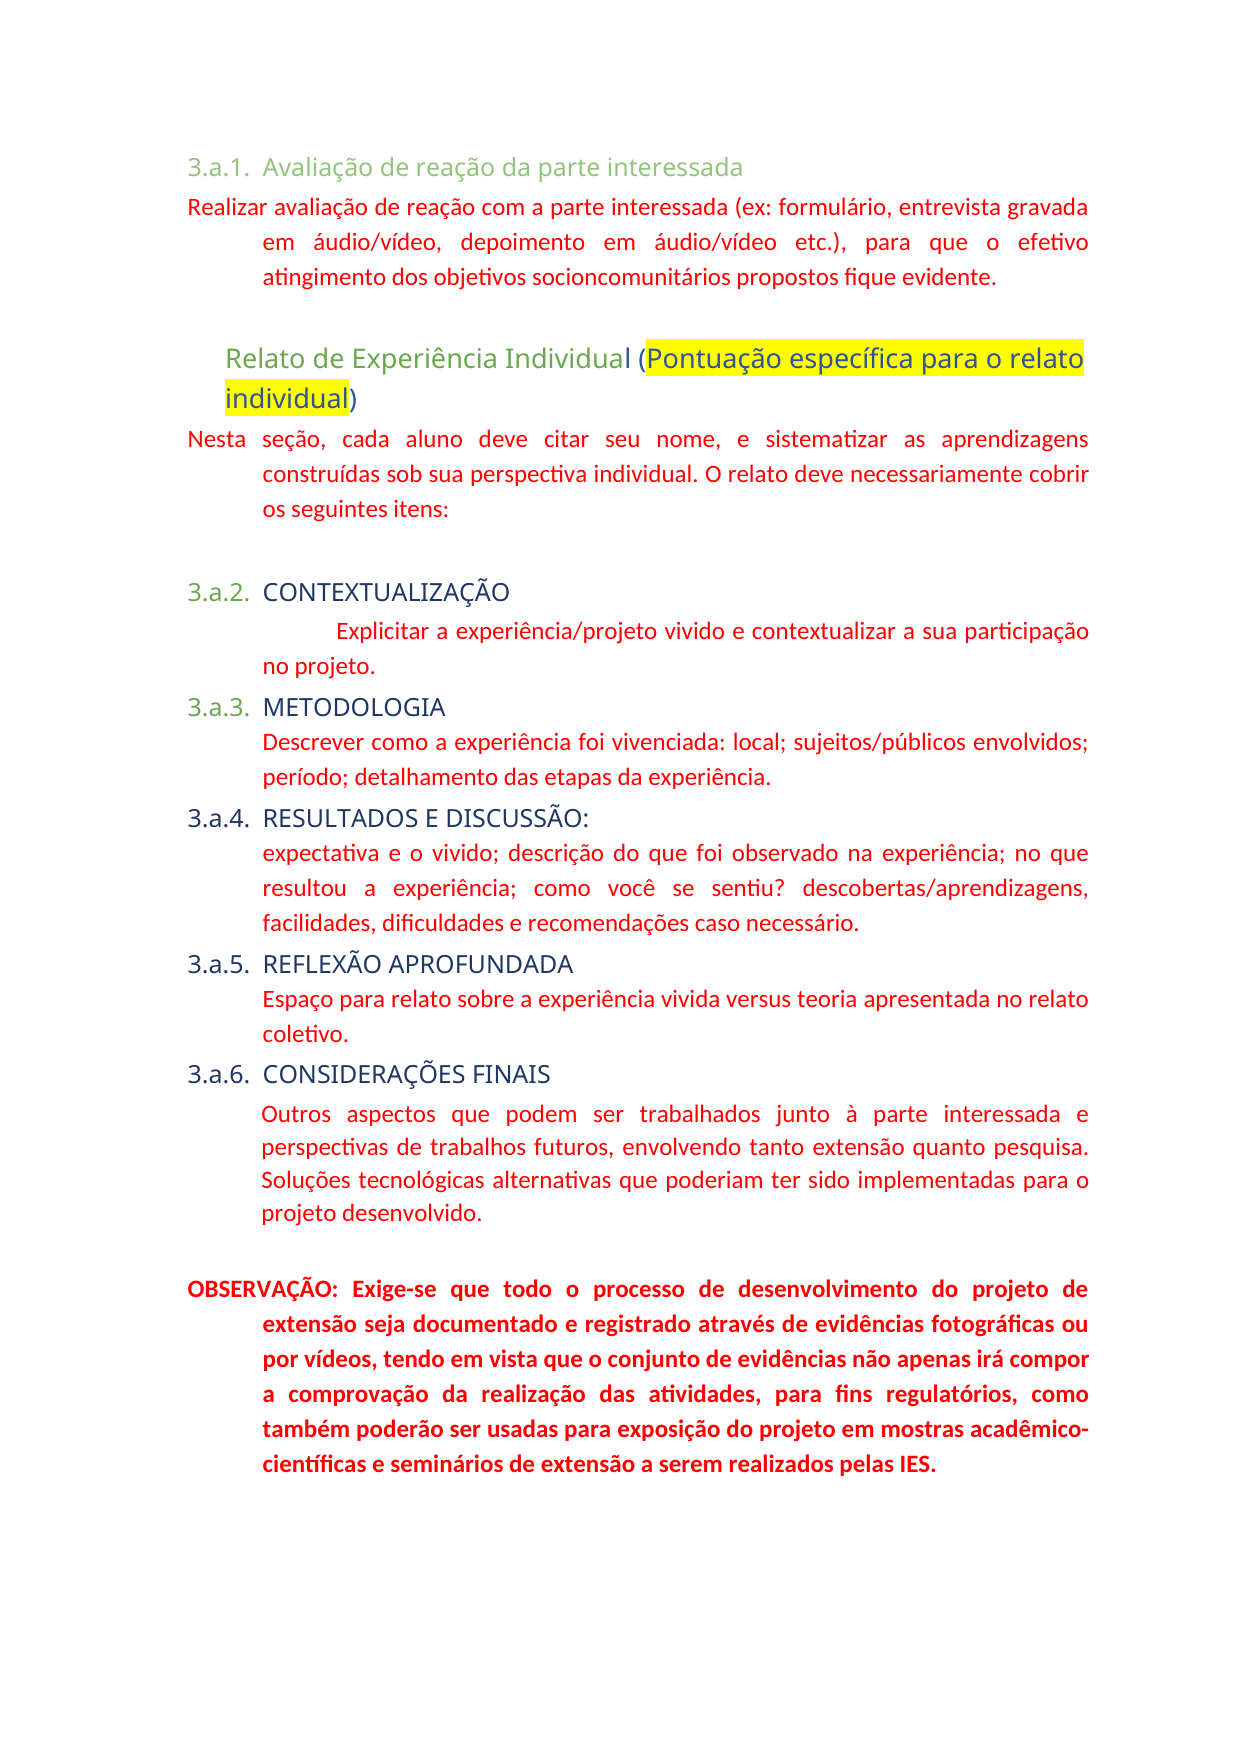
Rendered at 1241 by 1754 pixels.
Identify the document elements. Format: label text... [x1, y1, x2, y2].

subtitle Relato de Experiência Individual (Pontuação específica para o relato individual) [225, 339, 1090, 416]
text Espaço para relato sobre a experiência vivida versus teoria apresentada no relato coletivo. [262, 983, 1090, 1048]
subtitle METODOLOGIA [187, 689, 1090, 723]
text OBSERVAÇÃO: Exige-se que todo o processo de desenvolvimento do projeto de extensão seja documentado e registrado através de evidências fotográficas ou por vídeos, tendo em vista que o conjunto de evidências não apenas irá compor a comprovação da realização das atividades, para fins regulatórios, como também poderão ser usadas para exposição do projeto em mostras acadêmico-científicas e seminários de extensão a serem realizados pelas IES. [187, 1273, 1090, 1479]
text Outros aspectos que podem ser trabalhados junto à parte interessada e perspectivas de trabalhos futuros, envolvendo tanto extensão quanto pesquisa. Soluções tecnológicas alternativas que poderiam ter sido implementadas para o projeto desenvolvido. [261, 1098, 1090, 1227]
text expectativa e o vivido; descrição do que foi observado na experiência; no que resultou a experiência; como você se sentiu? descobertas/aprendizagens, facilidades, dificuldades e recomendações caso necessário. [262, 837, 1090, 938]
text Explicitar a experiência/projeto vivido e contextualizar a sua participação no projeto. [262, 615, 1090, 681]
text Descrever como a experiência foi vivenciada: local; sujeitos/públicos envolvidos; período; detalhamento das etapas da experiência. [262, 726, 1090, 792]
text Nesta seção, cada aluno deve citar seu nome, e sistematizar as aprendizagens construídas sob sua perspectiva individual. O relato deve necessariamente cobrir os seguintes itens: [187, 423, 1090, 523]
text Realizar avaliação de reação com a parte interessada (ex: formulário, entrevista gravada em áudio/vídeo, depoimento em áudio/vídeo etc.), para que o efetivo atingimento dos objetivos socioncomunitários propostos fique evidente. [187, 191, 1090, 291]
subtitle CONTEXTUALIZAÇÃO [187, 574, 1090, 608]
subtitle CONSIDERAÇÕES FINAIS [187, 1057, 1090, 1091]
subtitle Avaliação de reação da parte interessada [187, 150, 1090, 184]
subtitle REFLEXÃO APROFUNDADA [187, 946, 1090, 980]
subtitle RESULTADOS E DISCUSSÃO: [187, 800, 1090, 834]
